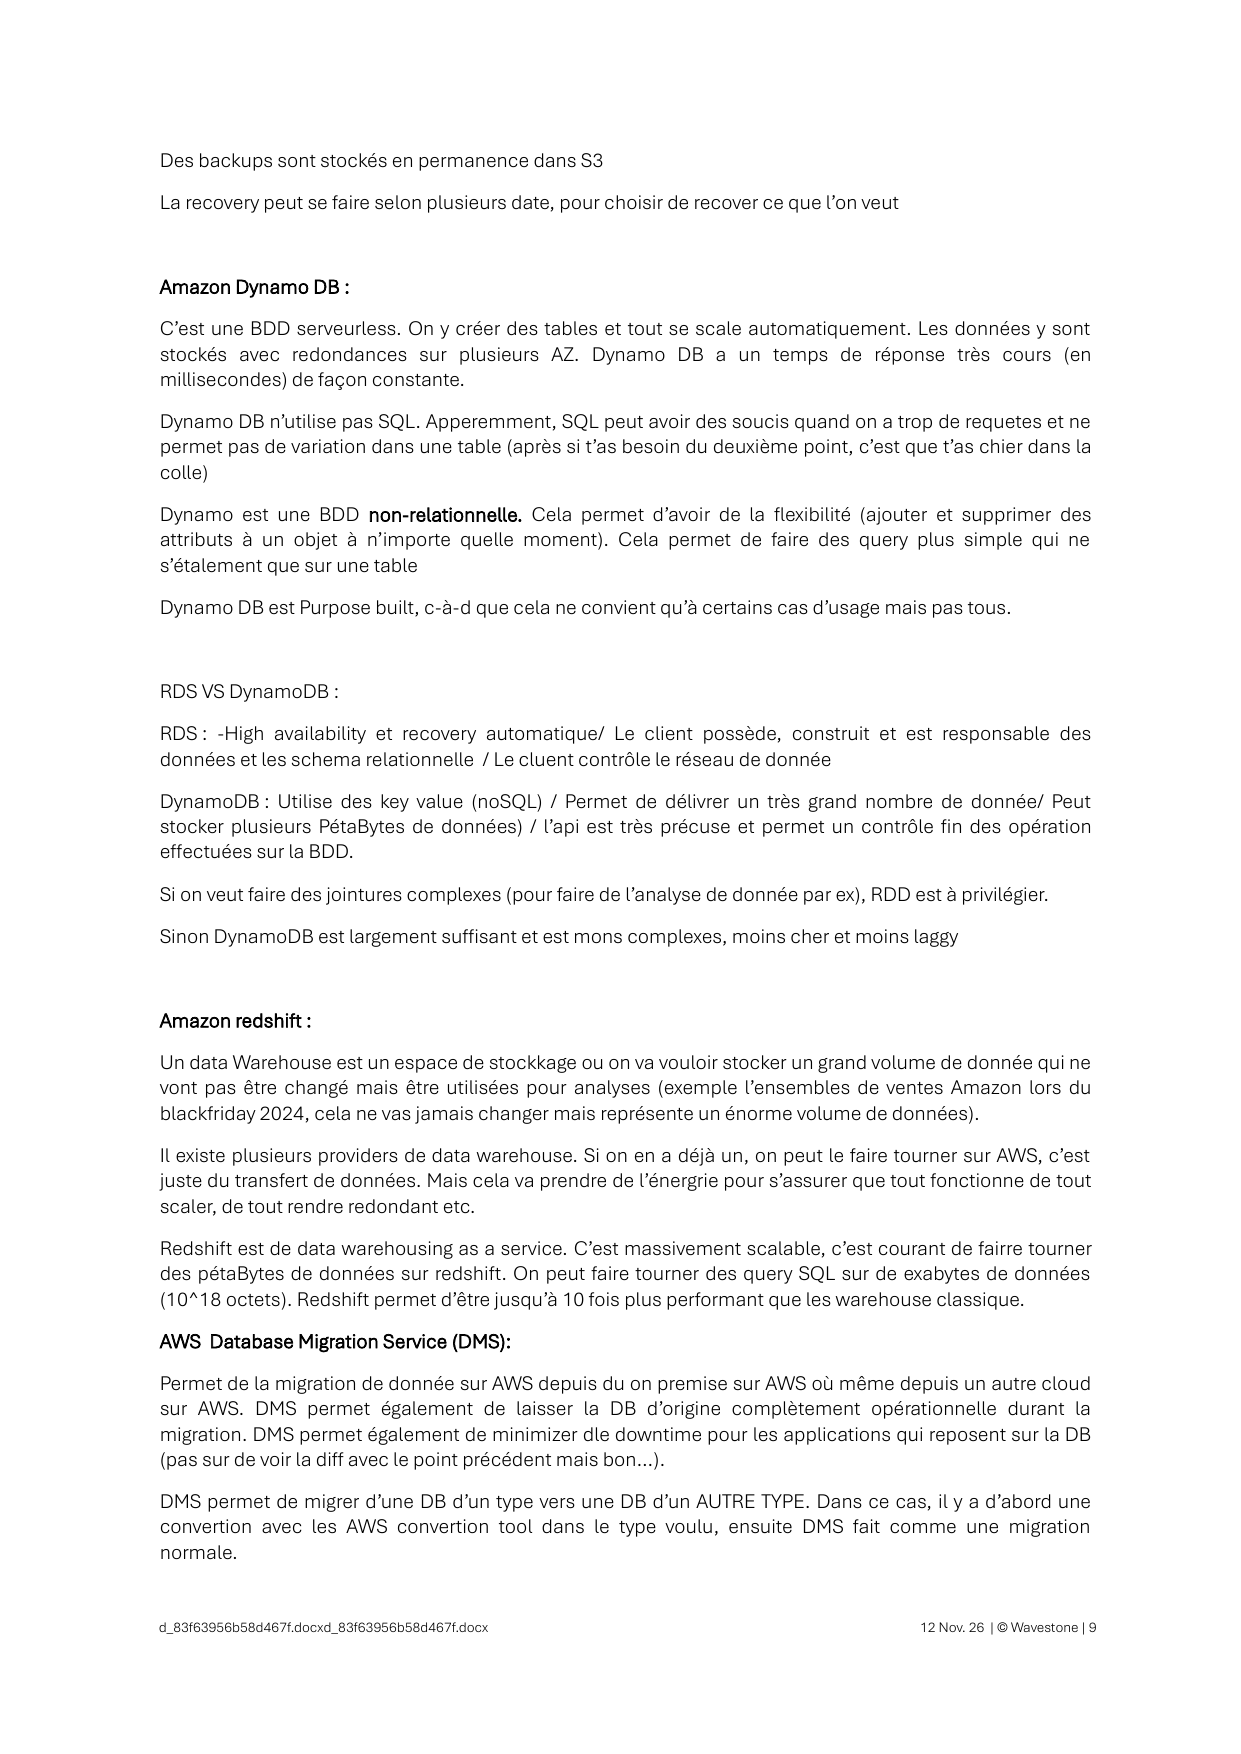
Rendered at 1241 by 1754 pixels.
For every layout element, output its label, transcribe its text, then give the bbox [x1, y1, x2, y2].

text Dynamo DB est Purpose built, c-à-d que cela ne convient qu’à certains cas d’usage mais pas tous. [159, 595, 1092, 620]
text Si on veut faire des jointures complexes (pour faire de l’analyse de donnée par ex), RDD est à privilégier. [159, 881, 1092, 907]
text DMS permet de migrer d’une DB d’un type vers une DB d’un AUTRE TYPE. Dans ce cas, il y a d’abord une convertion avec les AWS convertion tool dans le type voulu, ensuite DMS fait comme une migration normale. [159, 1489, 1092, 1565]
text RDS : -High availability et recovery automatique/ Le client possède, construit et est responsable des données et les schema relationnelle / Le cluent contrôle le réseau de donnée [159, 721, 1092, 772]
text Redshift est de data warehousing as a service. C’est massivement scalable, c’est courant de fairre tourner des pétaBytes de données sur redshift. On peut faire tourner des query SQL sur de exabytes de données (10^18 octets). Redshift permet d’être jusqu’à 10 fois plus performant que les warehouse classique. [159, 1236, 1092, 1312]
text Des backups sont stockés en permanence dans S3 [159, 148, 1092, 173]
text Il existe plusieurs providers de data warehouse. Si on en a déjà un, on peut le faire tourner sur AWS, c’est juste du transfert de données. Mais cela va prendre de l’énergrie pour s’assurer que tout fonctionne de tout scaler, de tout rendre redondant etc. [159, 1143, 1092, 1219]
text Amazon Dynamo DB : [159, 274, 1092, 299]
text Permet de la migration de donnée sur AWS depuis du on premise sur AWS où même depuis un autre cloud sur AWS. DMS permet également de laisser la DB d’origine complètement opérationnelle durant la migration. DMS permet également de minimizer dle downtime pour les applications qui reposent sur la DB (pas sur de voir la diff avec le point précédent mais bon…). [159, 1371, 1092, 1472]
text AWS Database Migration Service (DMS): [159, 1328, 1092, 1354]
text Amazon redshift : [159, 1008, 1092, 1033]
text DynamoDB : Utilise des key value (noSQL) / Permet de délivrer un très grand nombre de donnée/ Peut stocker plusieurs PétaBytes de données) / l’api est très précuse et permet un contrôle fin des opération effectuées sur la BDD. [159, 788, 1092, 865]
text C’est une BDD serveurless. On y créer des tables et tout se scale automatiquement. Les données y sont stockés avec redondances sur plusieurs AZ. Dynamo DB a un temps de réponse très cours (en millisecondes) de façon constante. [159, 316, 1092, 392]
text Dynamo DB n’utilise pas SQL. Apperemment, SQL peut avoir des soucis quand on a trop de requetes et ne permet pas de variation dans une table (après si t’as besoin du deuxième point, c’est que t’as chier dans la colle) [159, 409, 1092, 485]
text RDS VS DynamoDB : [159, 679, 1092, 704]
text Un data Warehouse est un espace de stockkage ou on va vouloir stocker un grand volume de donnée qui ne vont pas être changé mais être utilisées pour analyses (exemple l’ensembles de ventes Amazon lors du blackfriday 2024, cela ne vas jamais changer mais représente un énorme volume de données). [159, 1050, 1092, 1126]
text Dynamo est une BDD non-relationnelle. Cela permet d’avoir de la flexibilité (ajouter et supprimer des attributs à un objet à n’importe quelle moment). Cela permet de faire des query plus simple qui ne s’étalement que sur une table [159, 502, 1092, 578]
text Sinon DynamoDB est largement suffisant et est mons complexes, moins cher et moins laggy [159, 923, 1092, 949]
text La recovery peut se faire selon plusieurs date, pour choisir de recover ce que l’on veut [159, 190, 1092, 215]
